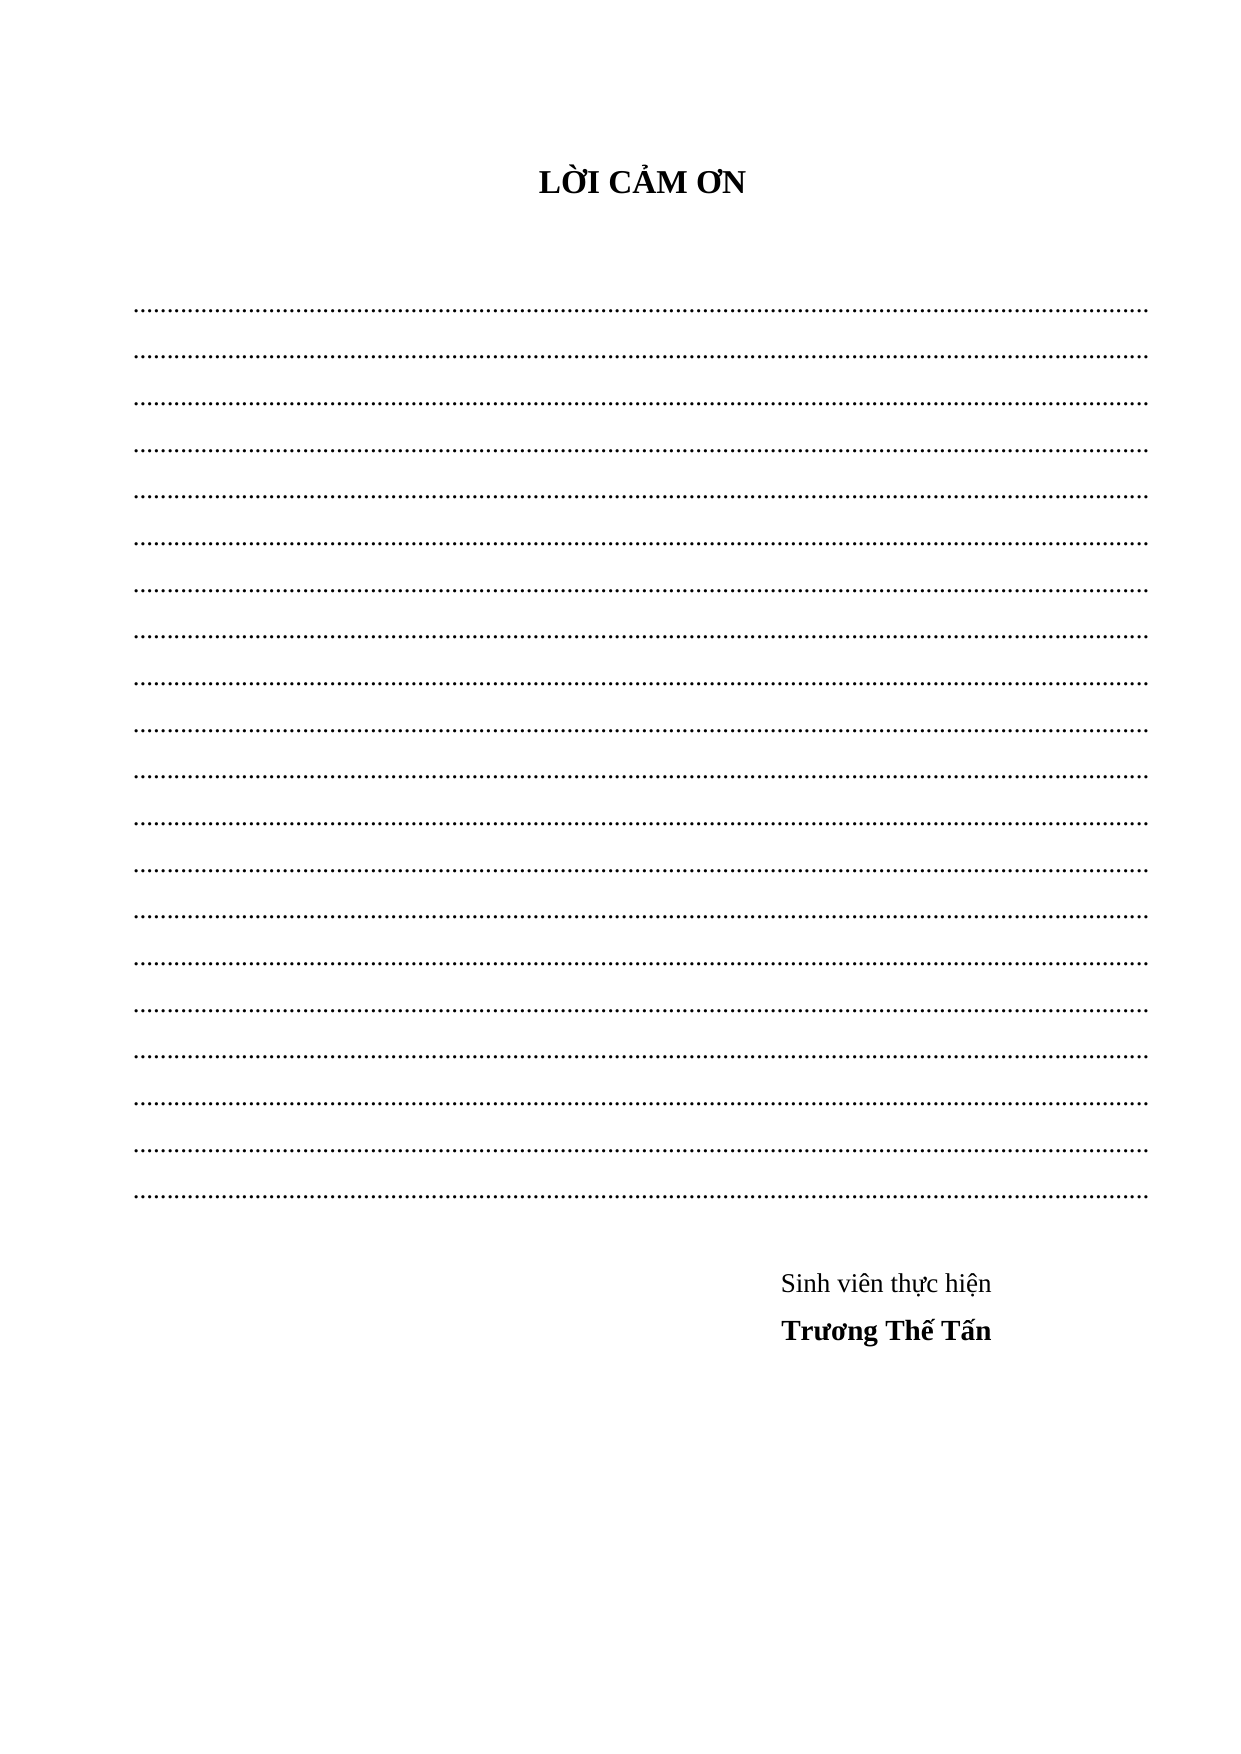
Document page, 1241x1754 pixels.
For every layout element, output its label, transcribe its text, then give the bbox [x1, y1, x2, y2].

text Trương Thế Tấn [133, 1313, 1152, 1347]
text Sinh viên thực hiện [133, 1267, 1152, 1298]
text LỜI CẢM ƠN [133, 162, 1152, 201]
